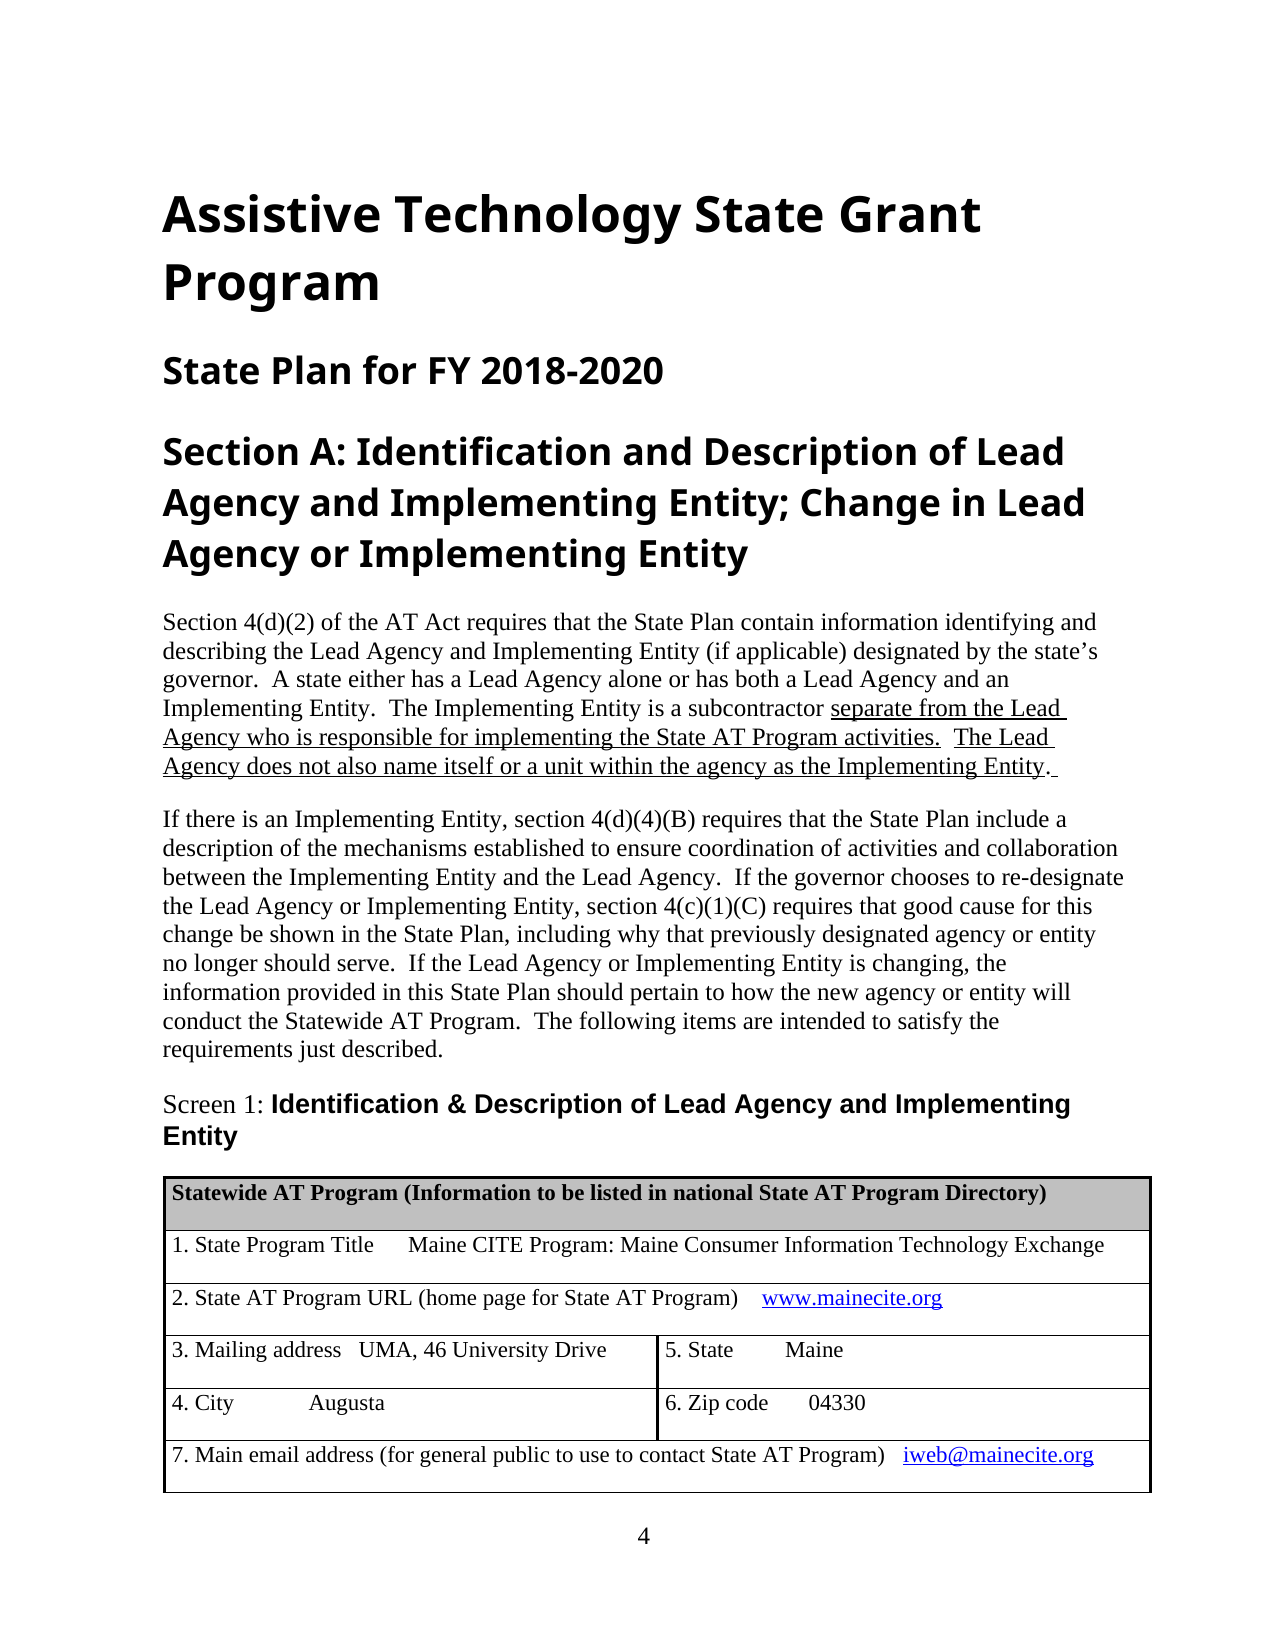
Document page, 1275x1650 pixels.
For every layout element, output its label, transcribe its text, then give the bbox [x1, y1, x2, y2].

text If there is an Implementing Entity, section 4(d)(4)(B) requires that the State Plan include a description of the mechanisms established to ensure coordination of activities and collaboration between the Implementing Entity and the Lead Agency. If the governor chooses to re-designate the Lead Agency or Implementing Entity, section 4(c)(1)(C) requires that good cause for this change be shown in the State Plan, including why that previously designated agency or entity no longer should serve. If the Lead Agency or Implementing Entity is changing, the information provided in this State Plan should pertain to how the new agency or entity will conduct the Statewide AT Program. The following items are intended to satisfy the requirements just described. [162, 804, 1125, 1063]
table_cell 1. State Program Title Maine CITE Program: Maine Consumer Information Technology Exchange [166, 1231, 1149, 1283]
text State Plan for FY 2018-2020 [162, 344, 1125, 396]
text Assistive Technology State Grant Program [162, 179, 1125, 315]
table_cell 4. City Augusta [166, 1389, 656, 1440]
table_cell 2. State AT Program URL (home page for State AT Program) www.mainecite.org [166, 1284, 1149, 1335]
subtitle Identification & Description of Lead Agency and Implementing Entity [162, 1088, 1125, 1151]
table_cell 7. Main email address (for general public to use to contact State AT Program) iweb@mainecite.org [166, 1441, 1149, 1492]
text Section 4(d)(2) of the AT Act requires that the State Plan contain information identifying and describing the Lead Agency and Implementing Entity (if applicable) designated by the state’s governor. A state either has a Lead Agency alone or has both a Lead Agency and an Implementing Entity. The Implementing Entity is a subcontractor separate from the Lead Agency who is responsible for implementing the State AT Program activities. The Lead Agency does not also name itself or a unit within the agency as the Implementing Entity. [162, 607, 1125, 779]
table_header Statewide AT Program (Information to be listed in national State AT Program Directory) [166, 1179, 1149, 1230]
table_cell 6. Zip code 04330 [659, 1389, 1149, 1440]
table_cell 5. State Maine [659, 1336, 1149, 1387]
table_cell 3. Mailing address UMA, 46 University Drive [166, 1336, 656, 1387]
subtitle Identification and Description of Lead Agency and Implementing Entity; Change in Lead Agency or Implementing Entity [162, 425, 1125, 578]
